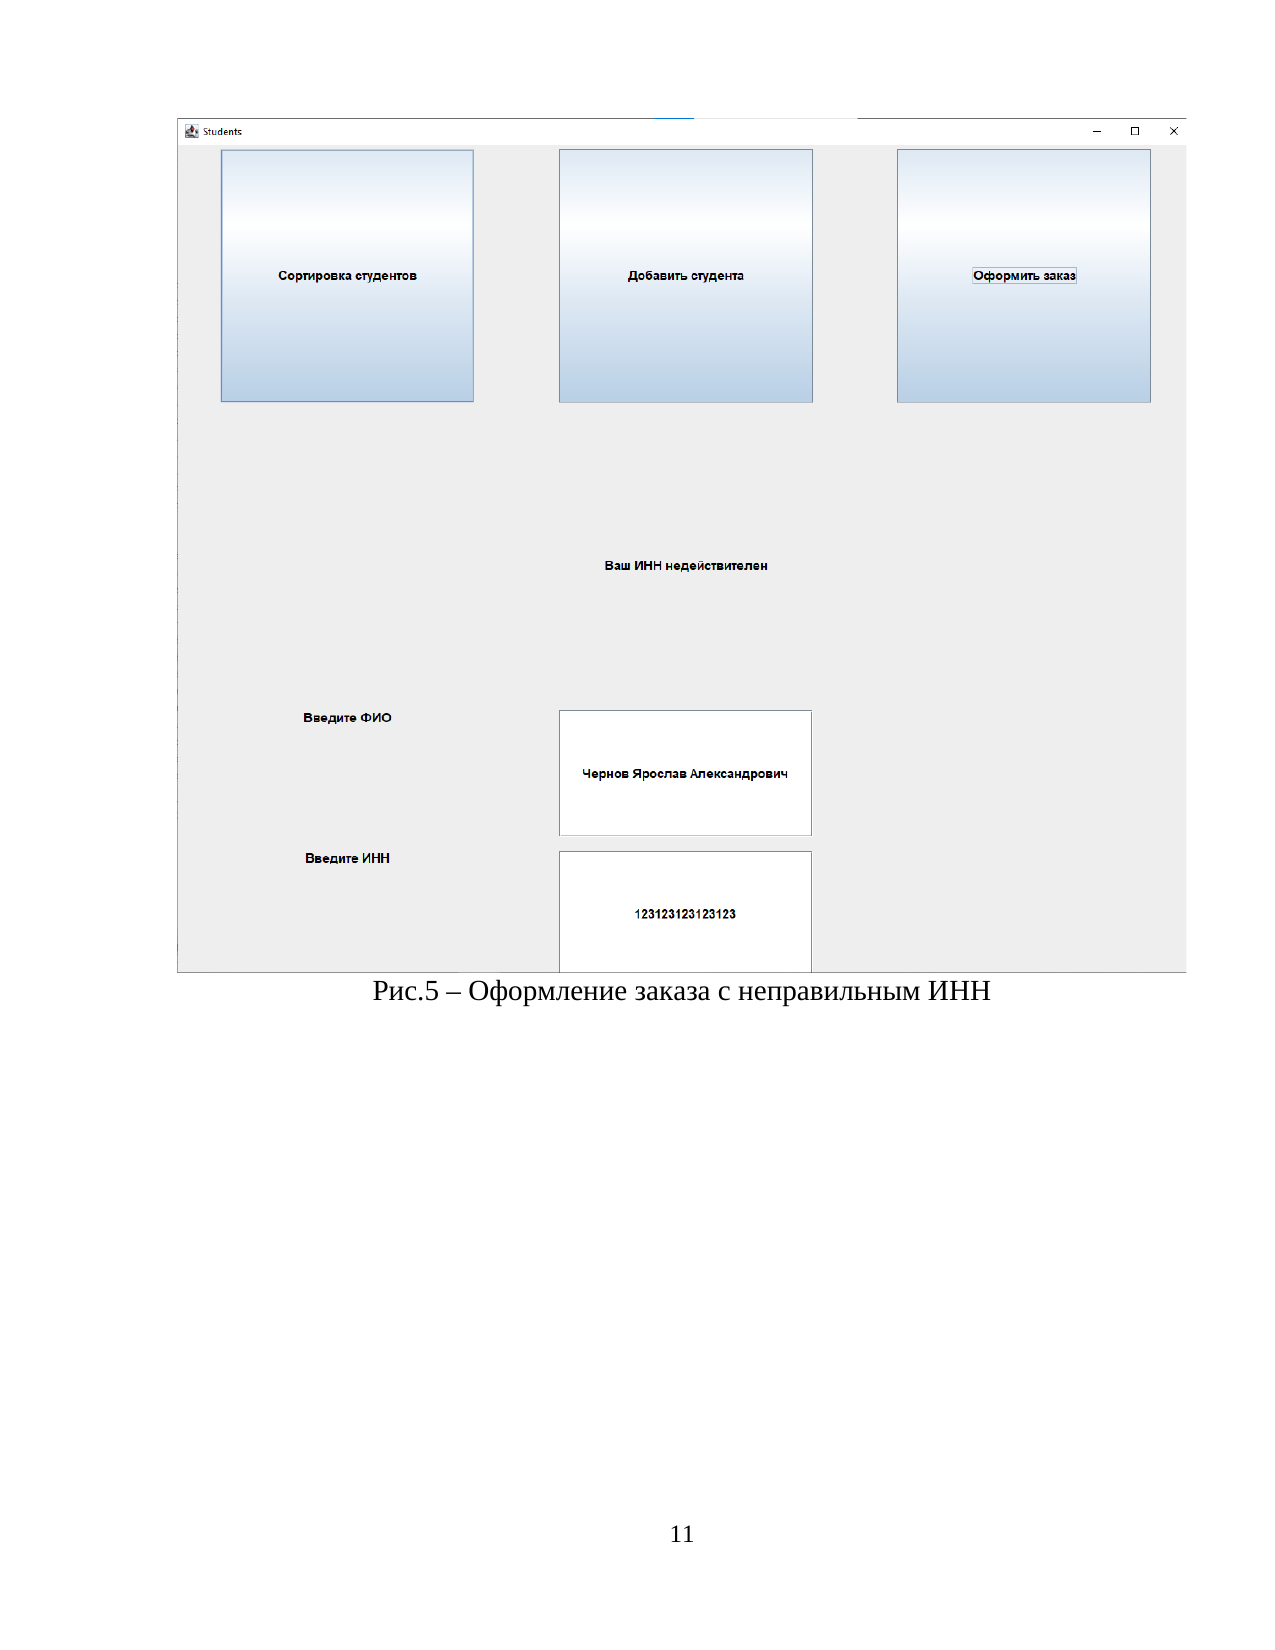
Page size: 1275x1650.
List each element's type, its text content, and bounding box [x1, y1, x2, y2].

picture [177, 118, 1187, 973]
text Рис.5 – Оформление заказа с неправильным ИНН [177, 973, 1186, 1006]
